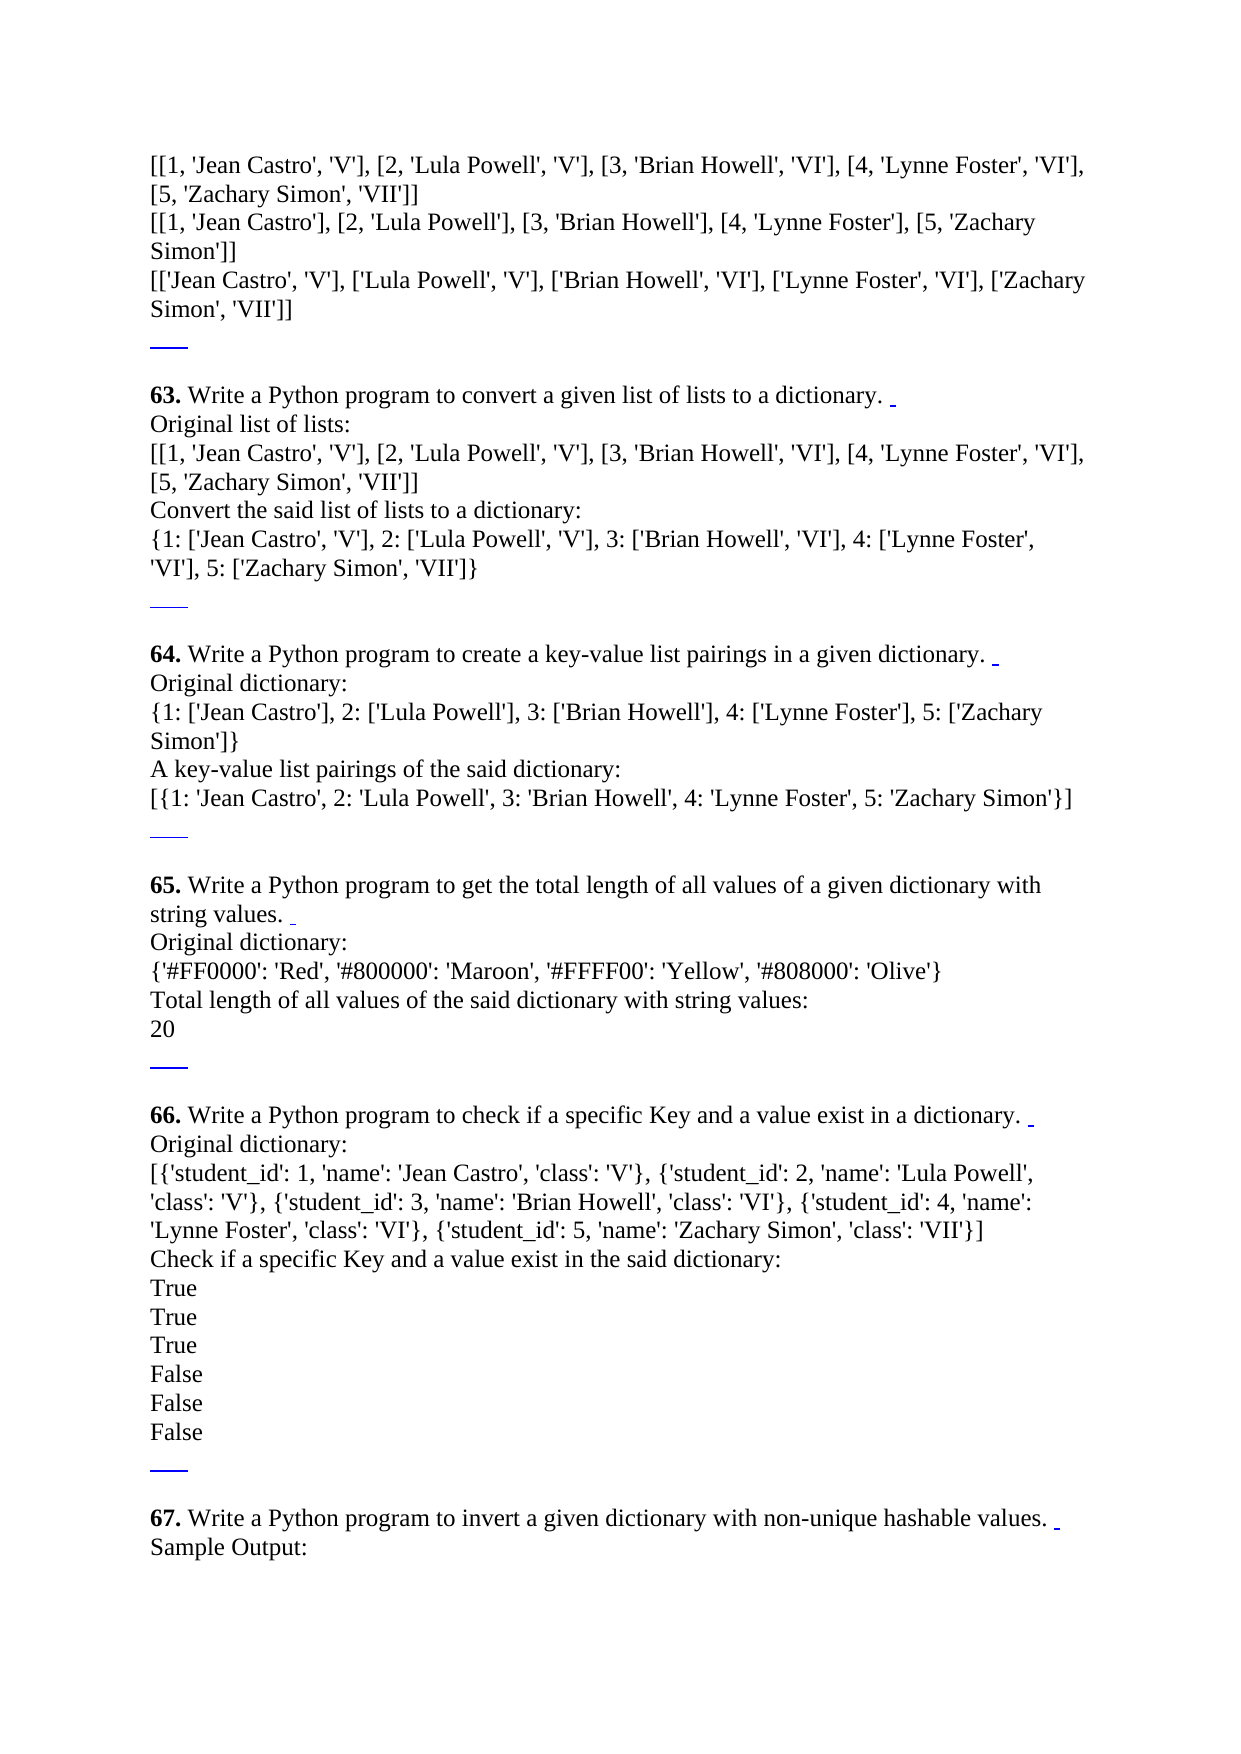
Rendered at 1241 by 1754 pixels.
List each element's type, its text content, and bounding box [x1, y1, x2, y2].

text 63. Write a Python program to convert a given list of lists to a dictionary. Original list of lists: [[1, 'Jean Castro', 'V'], [2, 'Lula Powell', 'V'], [3, 'Brian Howell', 'VI'], [4, 'Lynne Foster', 'VI'], [5, 'Zachary Simon', 'VII']] Convert the said list of lists to a dictionary: {1: ['Jean Castro', 'V'], 2: ['Lula Powell', 'V'], 3: ['Brian Howell', 'VI'], 4: ['Lynne Foster', 'VI'], 5: ['Zachary Simon', 'VII']} [150, 380, 1090, 610]
text 65. Write a Python program to get the total length of all values of a given dictionary with string values. Original dictionary: {'#FF0000': 'Red', '#800000': 'Maroon', '#FFFF00': 'Yellow', '#808000': 'Olive'} Total length of all values of the said dictionary with string values: 20 [150, 870, 1090, 1071]
text 66. Write a Python program to check if a specific Key and a value exist in a dictionary. Original dictionary: [{'student_id': 1, 'name': 'Jean Castro', 'class': 'V'}, {'student_id': 2, 'name': 'Lula Powell', 'class': 'V'}, {'student_id': 3, 'name': 'Brian Howell', 'class': 'VI'}, {'student_id': 4, 'name': 'Lynne Foster', 'class': 'VI'}, {'student_id': 5, 'name': 'Zachary Simon', 'class': 'VII'}] Check if a specific Key and a value exist in the said dictionary: True True True False False False [150, 1100, 1090, 1474]
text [150, 1503, 1090, 1561]
text 64. Write a Python program to create a key-value list pairings in a given dictionary. Original dictionary: {1: ['Jean Castro'], 2: ['Lula Powell'], 3: ['Brian Howell'], 4: ['Lynne Foster'], 5: ['Zachary Simon']} A key-value list pairings of the said dictionary: [{1: 'Jean Castro', 2: 'Lula Powell', 3: 'Brian Howell', 4: 'Lynne Foster', 5: 'Zachary Simon'}] [150, 639, 1090, 841]
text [150, 150, 1090, 351]
